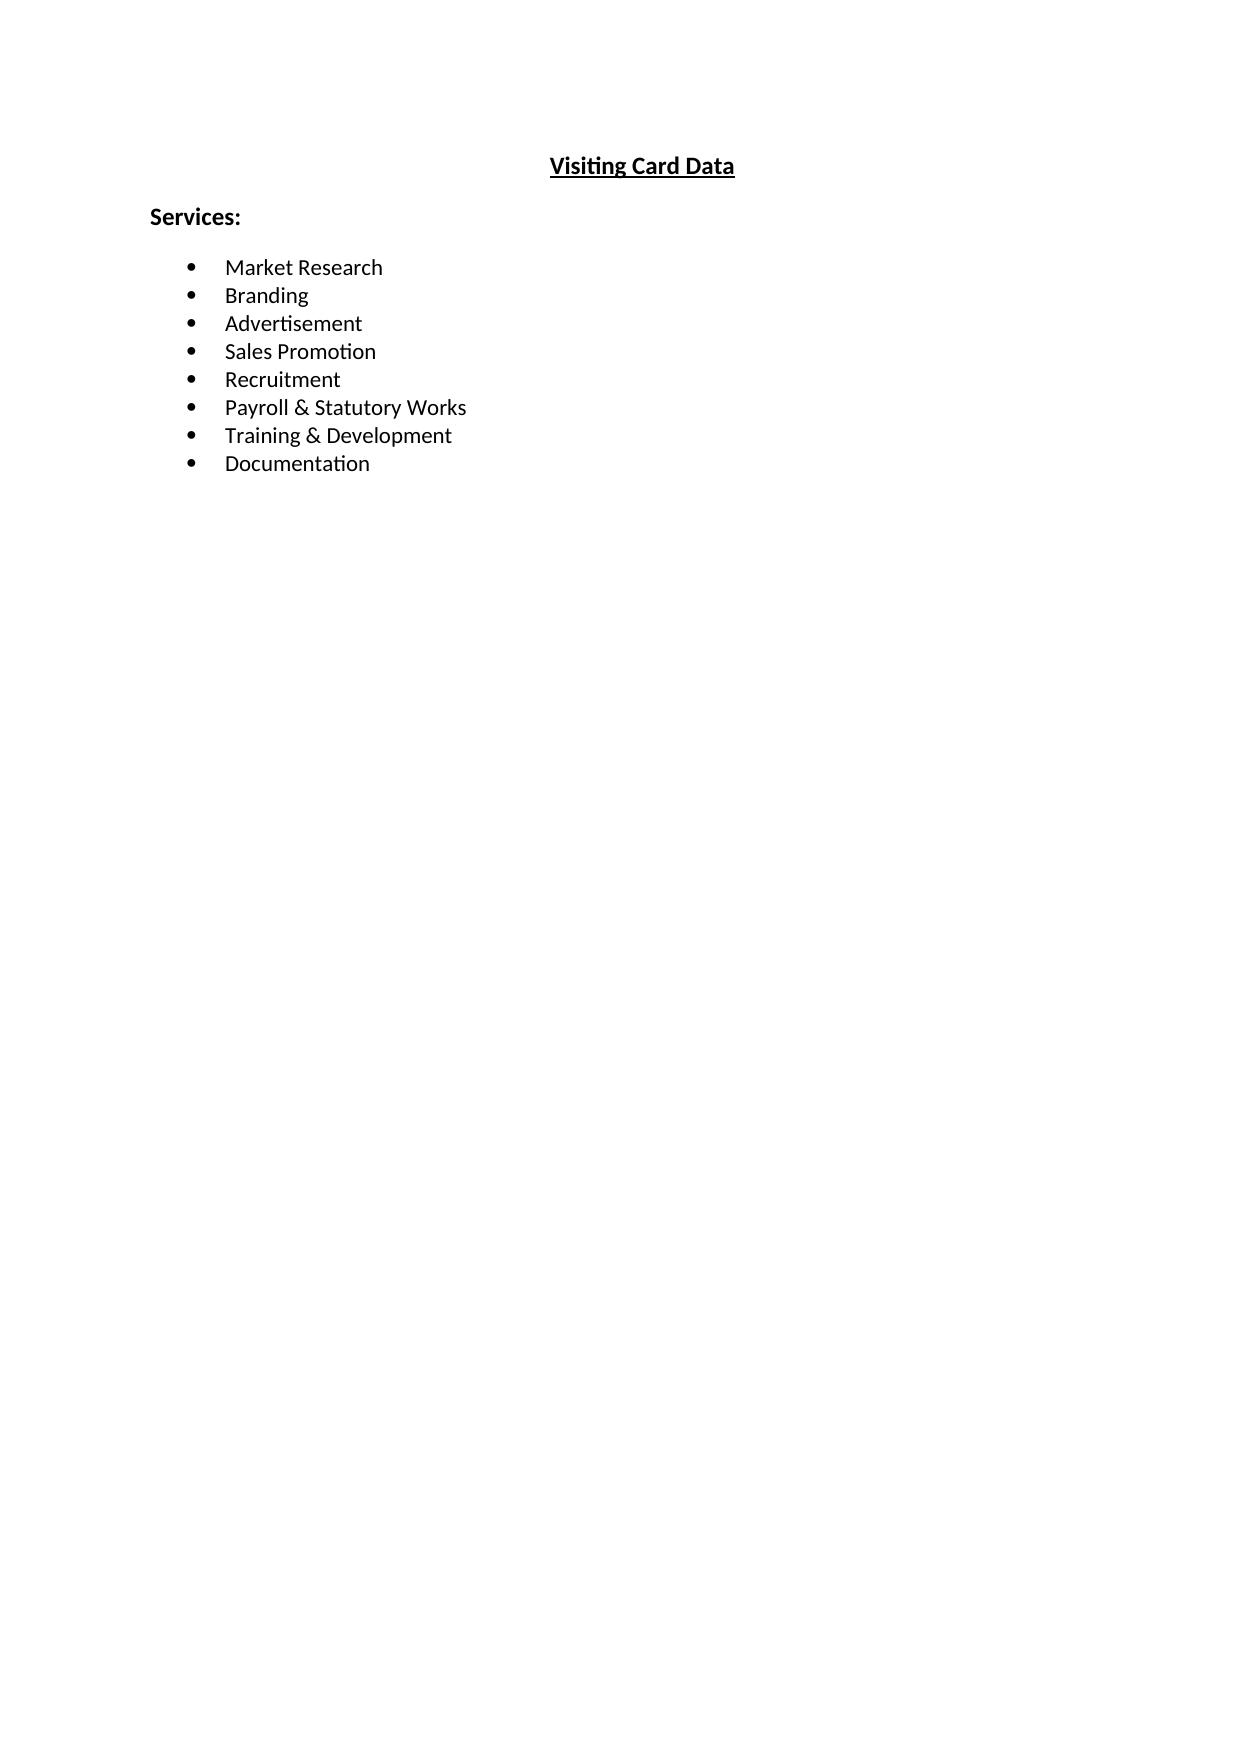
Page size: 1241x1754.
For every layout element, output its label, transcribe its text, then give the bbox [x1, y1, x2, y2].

text Visiting Card Data [150, 150, 1134, 181]
text Services: [150, 201, 1134, 232]
list Branding [187, 281, 1134, 309]
list Market Research [187, 253, 1134, 281]
list Training & Development [187, 421, 1134, 449]
list Payroll & Statutory Works [187, 393, 1134, 421]
list Advertisement [187, 309, 1134, 337]
list Sales Promotion [187, 337, 1134, 365]
list Documentation [187, 449, 1134, 477]
list Recruitment [187, 365, 1134, 393]
